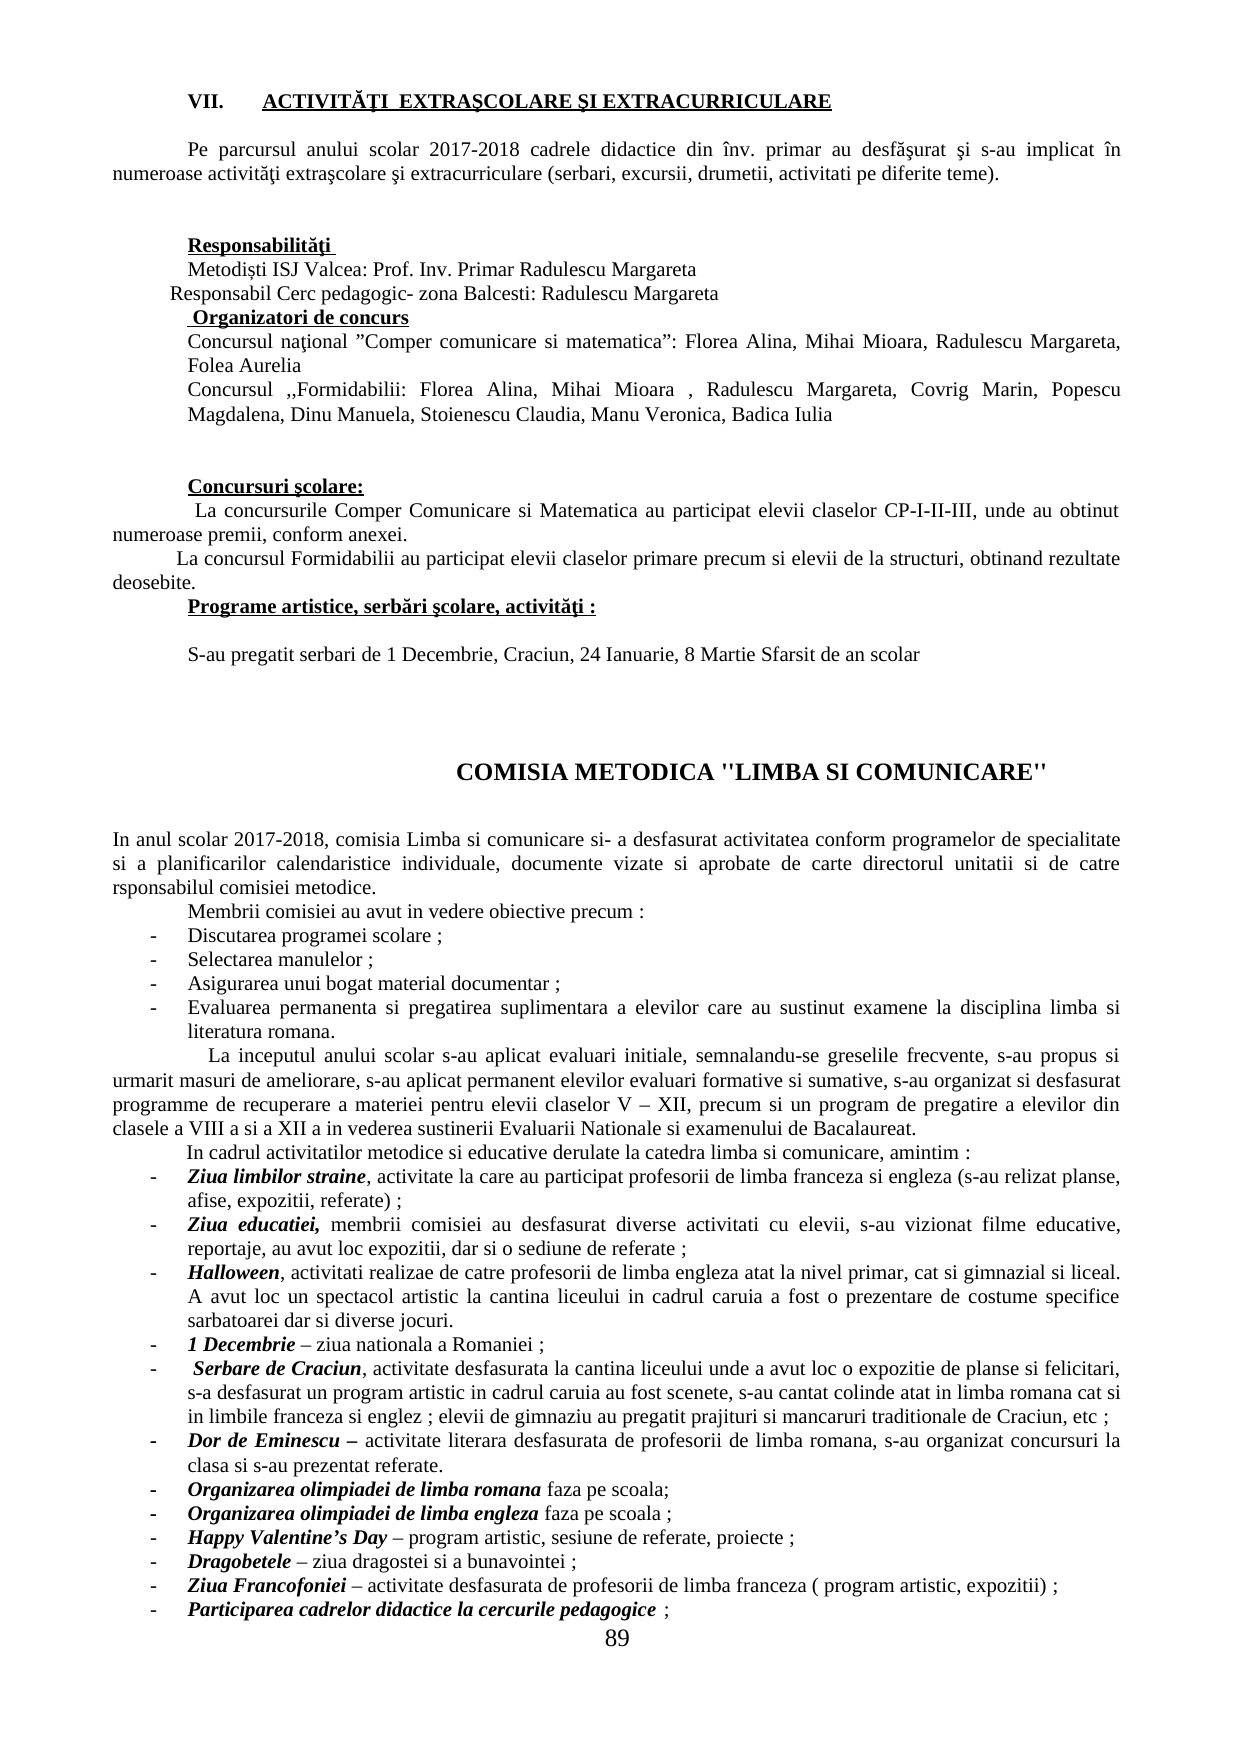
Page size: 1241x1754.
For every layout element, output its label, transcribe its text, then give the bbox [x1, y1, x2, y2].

list Happy Valentine’s Day – program artistic, sesiune de referate, proiecte ; [150, 1525, 1122, 1549]
text La concursul Formidabilii au participat elevii claselor primare precum si elevii de la structuri, obtinand rezultate deosebite. [112, 546, 1122, 594]
list Discutarea programei scolare ; [150, 923, 1122, 947]
text COMISIA METODICA ''LIMBA SI COMUNICARE'' [112, 757, 1122, 786]
text La concursurile Comper Comunicare si Matematica au participat elevii claselor CP-I-II-III, unde au obtinut numeroase premii, conform anexei. [112, 498, 1122, 546]
text Concursuri şcolare: [112, 474, 1122, 498]
list Halloween, activitati realizae de catre profesorii de limba engleza atat la nivel primar, cat si gimnazial si liceal. A avut loc un spectacol artistic la cantina liceului in cadrul caruia a fost o prezentare de costume specifice sarbatoarei dar si diverse jocuri. [150, 1260, 1122, 1332]
list Participarea cadrelor didactice la cercurile pedagogice ; [150, 1597, 1122, 1621]
list Selectarea manulelor ; [150, 947, 1122, 971]
list Ziua limbilor straine, activitate la care au participat profesorii de limba franceza si engleza (s-au relizat planse, afise, expozitii, referate) ; [150, 1164, 1122, 1212]
text In anul scolar 2017-2018, comisia Limba si comunicare si- a desfasurat activitatea conform programelor de specialitate si a planificarilor calendaristice individuale, documente vizate si aprobate de carte directorul unitatii si de catre rsponsabilul comisiei metodice. [112, 827, 1122, 899]
list Organizarea olimpiadei de limba engleza faza pe scoala ; [150, 1501, 1122, 1525]
list Asigurarea unui bogat material documentar ; [150, 971, 1122, 995]
list In cadrul activitatilor metodice si educative derulate la catedra limba si comunicare, amintim : [112, 1140, 1122, 1164]
list Ziua Francofoniei – activitate desfasurata de profesorii de limba franceza ( program artistic, expozitii) ; [150, 1573, 1122, 1597]
text Concursul naţional ”Comper comunicare si matematica”: Florea Alina, Mihai Mioara, Radulescu Margareta, Folea Aurelia [187, 329, 1122, 377]
list ACTIVITĂŢI EXTRAŞCOLARE ŞI EXTRACURRICULARE [187, 89, 1122, 113]
text Responsabilităţi [187, 233, 1122, 257]
list Evaluarea permanenta si pregatirea suplimentara a elevilor care au sustinut examene la disciplina limba si literatura romana. [150, 995, 1122, 1043]
list 1 Decembrie – ziua nationala a Romaniei ; [150, 1332, 1122, 1356]
text Organizatori de concurs [187, 305, 1122, 329]
text Pe parcursul anului scolar 2017-2018 cadrele didactice din înv. primar au desfăşurat şi s-au implicat în numeroase activităţi extraşcolare şi extracurriculare (serbari, excursii, drumetii, activitati pe diferite teme). [112, 137, 1122, 185]
text Responsabil Cerc pedagogic- zona Balcesti: Radulescu Margareta [112, 281, 1122, 305]
list La inceputul anului scolar s-au aplicat evaluari initiale, semnalandu-se greselile frecvente, s-au propus si urmarit masuri de ameliorare, s-au aplicat permanent elevilor evaluari formative si sumative, s-au organizat si desfasurat programme de recuperare a materiei pentru elevii claselor V – XII, precum si un program de pregatire a elevilor din clasele a VIII a si a XII a in vederea sustinerii Evaluarii Nationale si examenului de Bacalaureat. [112, 1043, 1122, 1140]
list Dor de Eminescu – activitate literara desfasurata de profesorii de limba romana, s-au organizat concursuri la clasa si s-au prezentat referate. [150, 1428, 1122, 1477]
list Serbare de Craciun, activitate desfasurata la cantina liceului unde a avut loc o expozitie de planse si felicitari, s-a desfasurat un program artistic in cadrul caruia au fost scenete, s-au cantat colinde atat in limba romana cat si in limbile franceza si englez ; elevii de gimnaziu au pregatit prajituri si mancaruri traditionale de Craciun, etc ; [150, 1356, 1122, 1428]
text Concursul ,,Formidabilii: Florea Alina, Mihai Mioara , Radulescu Margareta, Covrig Marin, Popescu Magdalena, Dinu Manuela, Stoienescu Claudia, Manu Veronica, Badica Iulia [187, 377, 1122, 426]
list Organizarea olimpiadei de limba romana faza pe scoala; [150, 1477, 1122, 1501]
list Dragobetele – ziua dragostei si a bunavointei ; [150, 1549, 1122, 1573]
text S-au pregatit serbari de 1 Decembrie, Craciun, 24 Ianuarie, 8 Martie Sfarsit de an scolar [187, 642, 1122, 666]
text Membrii comisiei au avut in vedere obiective precum : [112, 899, 1122, 923]
text Programe artistice, serbări şcolare, activităţi : [112, 594, 1122, 618]
text Metodiști ISJ Valcea: Prof. Inv. Primar Radulescu Margareta [187, 257, 1122, 281]
list Ziua educatiei, membrii comisiei au desfasurat diverse activitati cu elevii, s-au vizionat filme educative, reportaje, au avut loc expozitii, dar si o sediune de referate ; [150, 1212, 1122, 1260]
